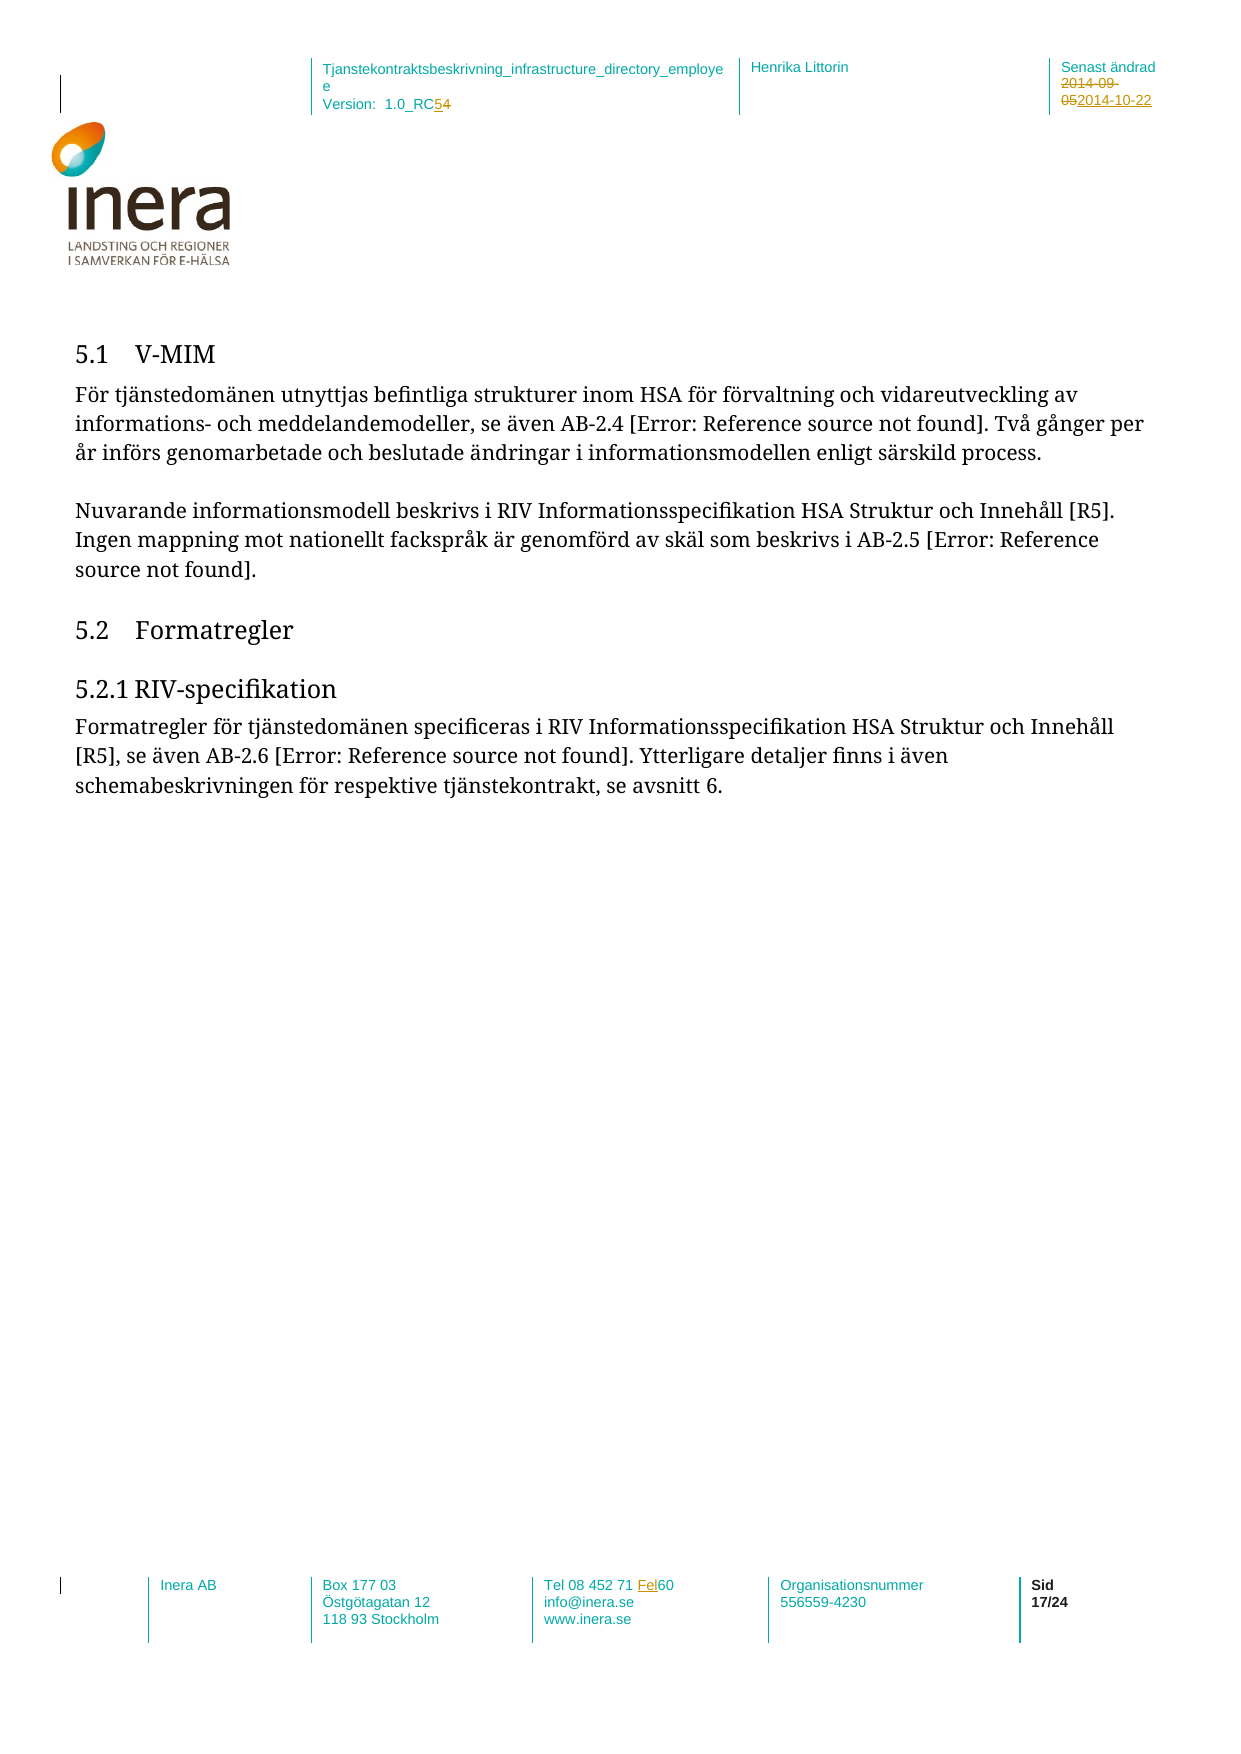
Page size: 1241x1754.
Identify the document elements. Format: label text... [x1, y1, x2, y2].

subtitle RIV-specifikation [75, 671, 1165, 706]
text Nuvarande informationsmodell beskrivs i RIV Informationsspecifikation HSA Struktur och Innehåll []. Ingen mappning mot nationellt fackspråk är genomförd av skäl som beskrivs i AB-2.5 []. [75, 496, 1165, 583]
subtitle Formatregler [75, 612, 1165, 646]
text Formatregler för tjänstedomänen specificeras i RIV Informationsspecifikation HSA Struktur och Innehåll [], se även AB-2.6 []. Ytterligare detaljer finns i även schemabeskrivningen för respektive tjänstekontrakt, se avsnitt 6. [75, 712, 1165, 799]
picture [51, 122, 230, 265]
text För tjänstedomänen utnyttjas befintliga strukturer inom HSA för förvaltning och vidareutveckling av informations- och meddelandemodeller, se även AB-2.4 []. Två gånger per år införs genomarbetade och beslutade ändringar i informationsmodellen enligt särskild process. [75, 379, 1165, 467]
subtitle V-MIM [75, 337, 1165, 371]
